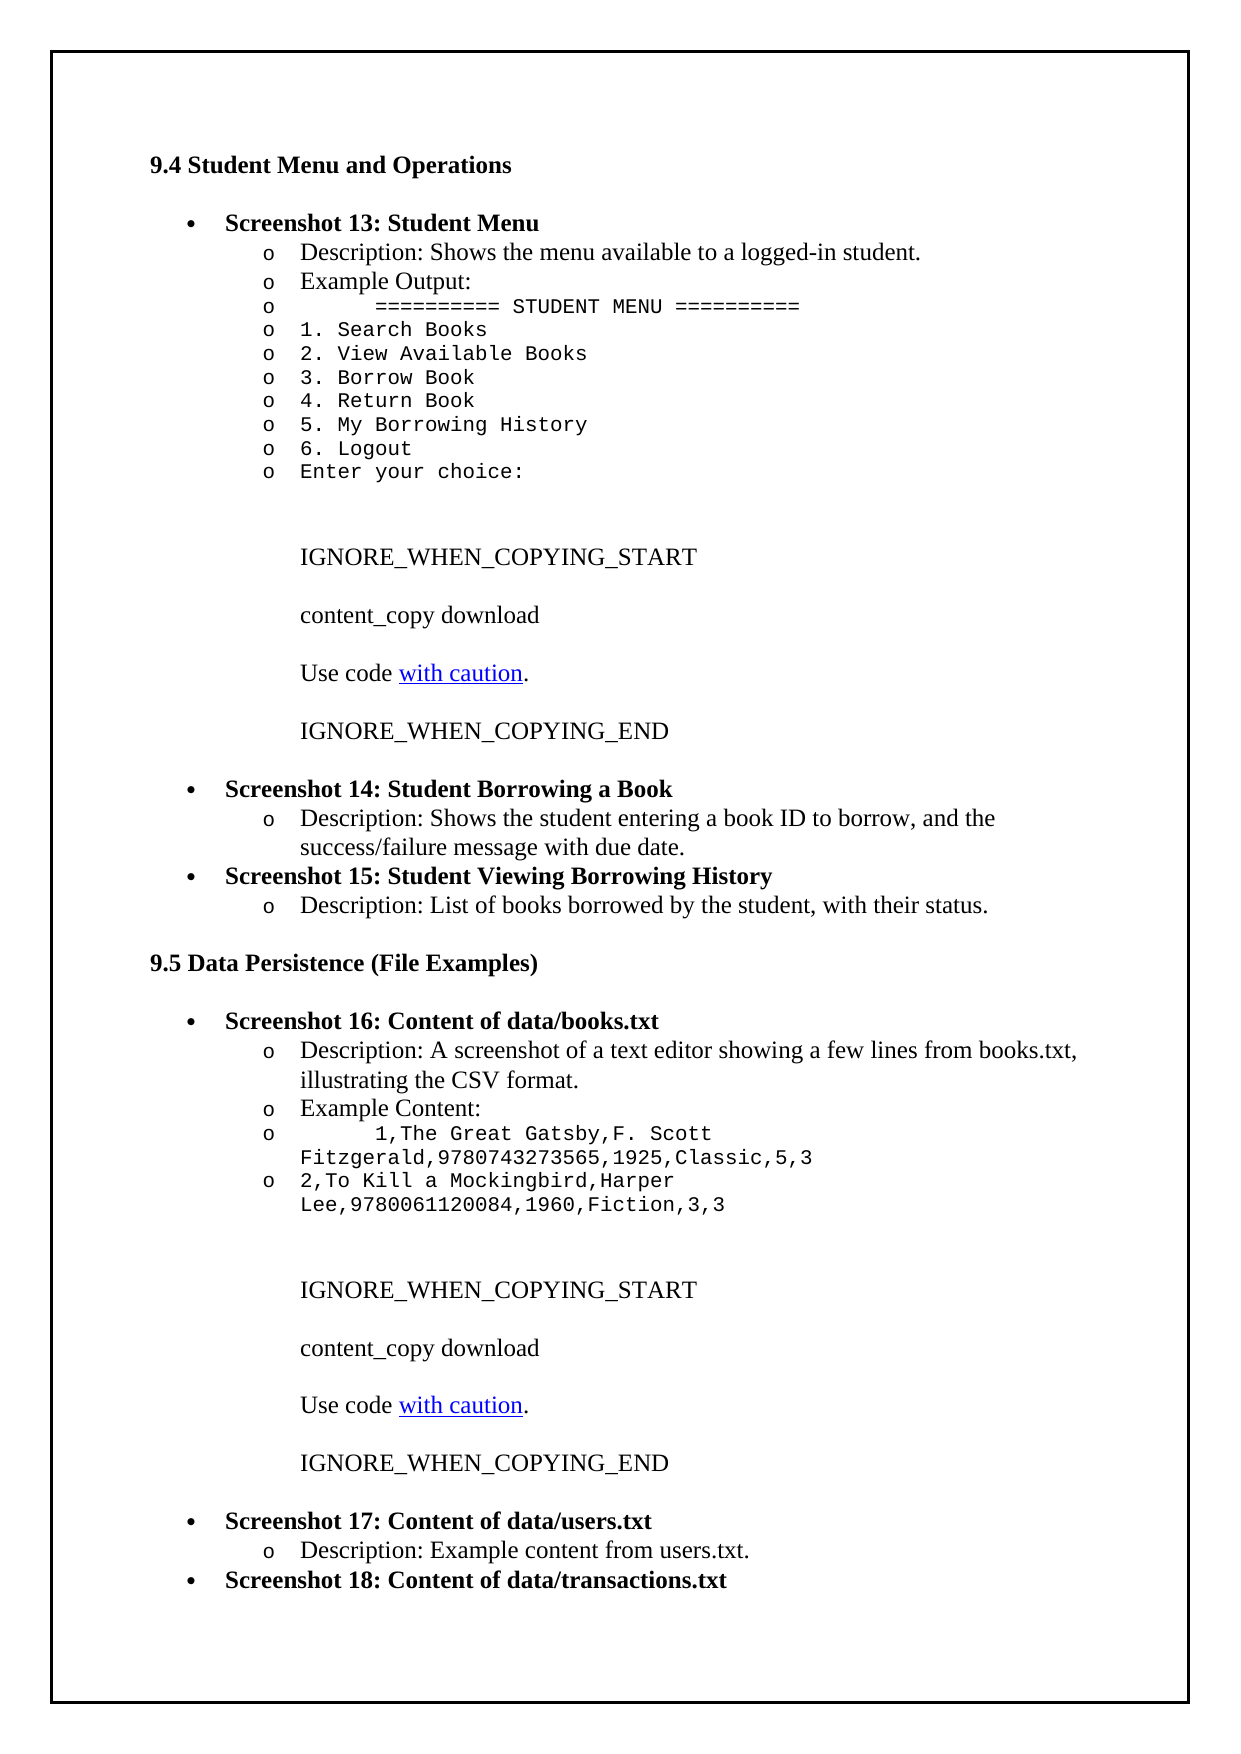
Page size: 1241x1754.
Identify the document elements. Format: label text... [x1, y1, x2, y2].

list 2,To Kill a Mockingbird,Harper Lee,9780061120084,1960,Fiction,3,3 [262, 1170, 1090, 1218]
list Screenshot 17: Content of data/users.txt [187, 1506, 1090, 1535]
text Use code with caution. [300, 1391, 1090, 1419]
list Screenshot 14: Student Borrowing a Book [187, 774, 1090, 803]
list ========== STUDENT MENU ========== [262, 296, 1090, 319]
list 2. View Available Books [262, 343, 1090, 367]
text IGNORE_WHEN_COPYING_START [300, 542, 1090, 571]
list Description: A screenshot of a text editor showing a few lines from books.txt, illustrating the CSV format. [262, 1035, 1090, 1093]
list Screenshot 13: Student Menu [187, 208, 1090, 237]
list Description: List of books borrowed by the student, with their status. [262, 890, 1090, 919]
text Use code with caution. [300, 658, 1090, 687]
list Screenshot 16: Content of data/books.txt [187, 1006, 1090, 1035]
list 1. Search Books [262, 319, 1090, 343]
text IGNORE_WHEN_COPYING_END [300, 1448, 1090, 1477]
list Enter your choice: [262, 461, 1090, 485]
list 6. Logout [262, 438, 1090, 461]
list Example Output: [262, 266, 1090, 296]
list 4. Return Book [262, 390, 1090, 414]
text 9.5 Data Persistence (File Examples) [150, 948, 1090, 977]
list Screenshot 15: Student Viewing Borrowing History [187, 861, 1090, 890]
text content_copy download [300, 600, 1090, 629]
text IGNORE_WHEN_COPYING_END [300, 716, 1090, 745]
list Description: Shows the student entering a book ID to borrow, and the success/failure message with due date. [262, 803, 1090, 861]
list Description: Shows the menu available to a logged-in student. [262, 237, 1090, 266]
list 1,The Great Gatsby,F. Scott Fitzgerald,9780743273565,1925,Classic,5,3 [262, 1123, 1090, 1170]
list 3. Borrow Book [262, 367, 1090, 390]
list Description: Example content from users.txt. [262, 1535, 1090, 1565]
text 9.4 Student Menu and Operations [150, 150, 1090, 179]
text content_copy download [300, 1333, 1090, 1361]
list Example Content: [262, 1093, 1090, 1123]
text IGNORE_WHEN_COPYING_START [300, 1275, 1090, 1303]
list Screenshot 18: Content of data/transactions.txt [187, 1565, 1090, 1593]
list 5. My Borrowing History [262, 414, 1090, 438]
